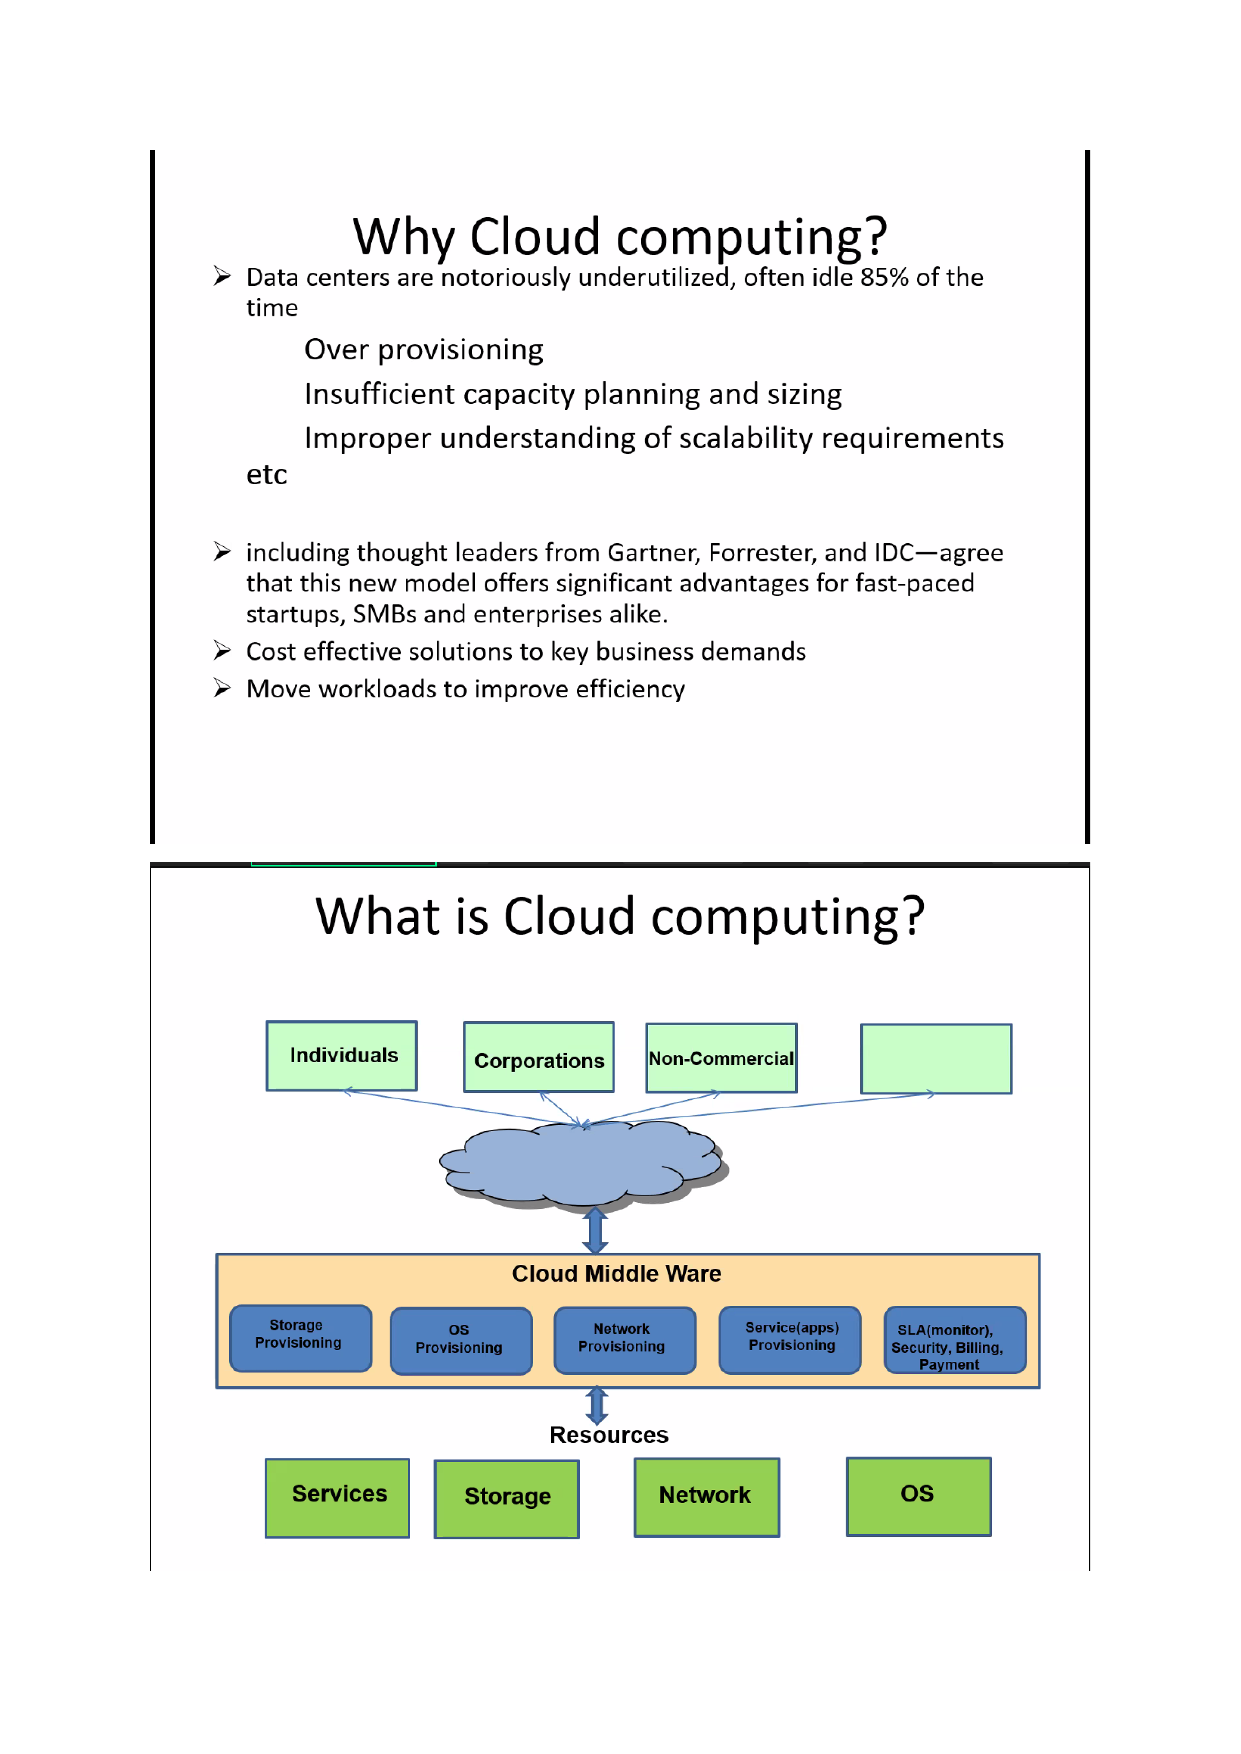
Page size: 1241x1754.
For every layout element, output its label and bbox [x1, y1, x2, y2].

picture [150, 862, 1091, 1571]
picture [150, 150, 1091, 844]
